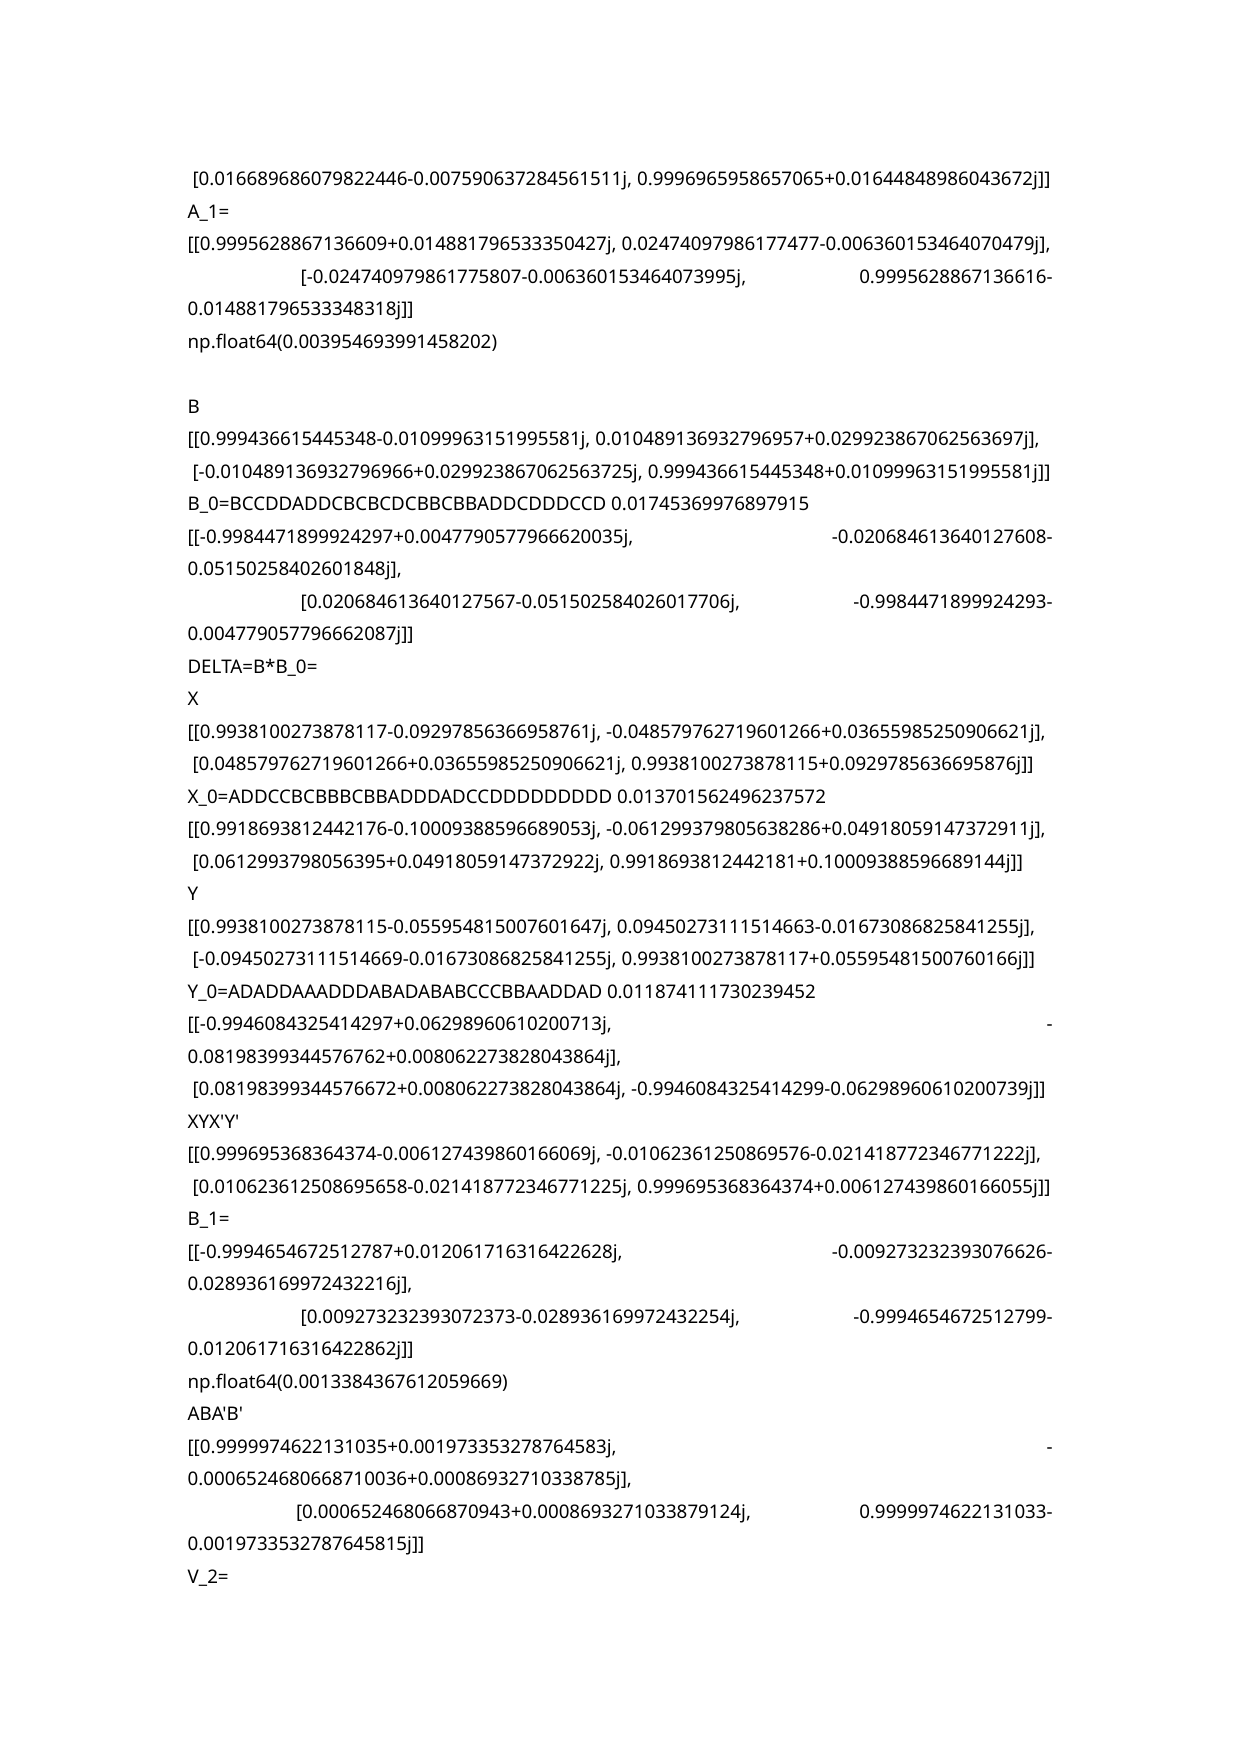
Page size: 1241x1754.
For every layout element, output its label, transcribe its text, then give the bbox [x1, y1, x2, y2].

text [0.0612993798056395+0.04918059147372922j, 0.9918693812442181+0.10009388596689144j]] [187, 844, 1053, 877]
text [-0.010489136932796966+0.029923867062563725j, 0.999436615445348+0.01099963151995581j]] [187, 454, 1053, 487]
text B_0=BCCDDADDCBCBCDCBBCBBADDCDDDCCD 0.01745369976897915 [187, 487, 1053, 519]
text [0.009273232393072373-0.028936169972432254j, -0.9994654672512799-0.012061716316422862j]] [187, 1299, 1053, 1364]
text np.float64(0.003954693991458202) [187, 324, 1053, 357]
text [[0.9918693812442176-0.10009388596689053j, -0.061299379805638286+0.04918059147372911j], [187, 812, 1053, 844]
text [0.010623612508695658-0.021418772346771225j, 0.999695368364374+0.006127439860166055j]] [187, 1169, 1053, 1202]
text A_1= [187, 194, 1053, 227]
text [0.020684613640127567-0.051502584026017706j, -0.9984471899924293-0.004779057796662087j]] [187, 584, 1053, 649]
text [[0.9995628867136609+0.014881796533350427j, 0.02474097986177477-0.006360153464070479j], [187, 227, 1053, 259]
text Y_0=ADADDAAADDDABADABABCCCBBAADDAD 0.011874111730239452 [187, 974, 1053, 1007]
text [[-0.9946084325414297+0.06298960610200713j, -0.08198399344576762+0.008062273828043864j], [187, 1007, 1053, 1072]
text np.float64(0.0013384367612059669) [187, 1364, 1053, 1397]
text [[0.9938100273878117-0.09297856366958761j, -0.048579762719601266+0.03655985250906621j], [187, 714, 1053, 747]
text B [187, 389, 1053, 422]
text DELTA=B*B_0= [187, 649, 1053, 682]
text [[0.9938100273878115-0.055954815007601647j, 0.09450273111514663-0.01673086825841255j], [187, 909, 1053, 942]
text B_1= [187, 1202, 1053, 1234]
text ABA'B' [187, 1397, 1053, 1429]
text [[-0.9994654672512787+0.012061716316422628j, -0.009273232393076626-0.028936169972432216j], [187, 1234, 1053, 1299]
text [[0.9999974622131035+0.001973353278764583j, -0.0006524680668710036+0.00086932710338785j], [187, 1429, 1053, 1494]
text [[0.999695368364374-0.006127439860166069j, -0.01062361250869576-0.021418772346771222j], [187, 1137, 1053, 1169]
text [-0.024740979861775807-0.006360153464073995j, 0.9995628867136616-0.014881796533348318j]] [187, 259, 1053, 324]
text [-0.09450273111514669-0.01673086825841255j, 0.9938100273878117+0.05595481500760166j]] [187, 942, 1053, 974]
text Y [187, 877, 1053, 909]
text [0.048579762719601266+0.03655985250906621j, 0.9938100273878115+0.0929785636695876j]] [187, 747, 1053, 779]
text [0.08198399344576672+0.008062273828043864j, -0.9946084325414299-0.06298960610200739j]] [187, 1072, 1053, 1104]
text [[0.999436615445348-0.01099963151995581j, 0.010489136932796957+0.029923867062563697j], [187, 422, 1053, 454]
text [[-0.9984471899924297+0.0047790577966620035j, -0.020684613640127608-0.05150258402601848j], [187, 519, 1053, 584]
text X [187, 682, 1053, 714]
text [0.000652468066870943+0.0008693271033879124j, 0.9999974622131033-0.0019733532787645815j]] [187, 1494, 1053, 1559]
text X_0=ADDCCBCBBBCBBADDDADCCDDDDDDDDD 0.013701562496237572 [187, 779, 1053, 812]
text V_2= [187, 1559, 1053, 1592]
text [0.016689686079822446-0.007590637284561511j, 0.9996965958657065+0.01644848986043672j]] [187, 162, 1053, 194]
text XYX'Y' [187, 1104, 1053, 1137]
